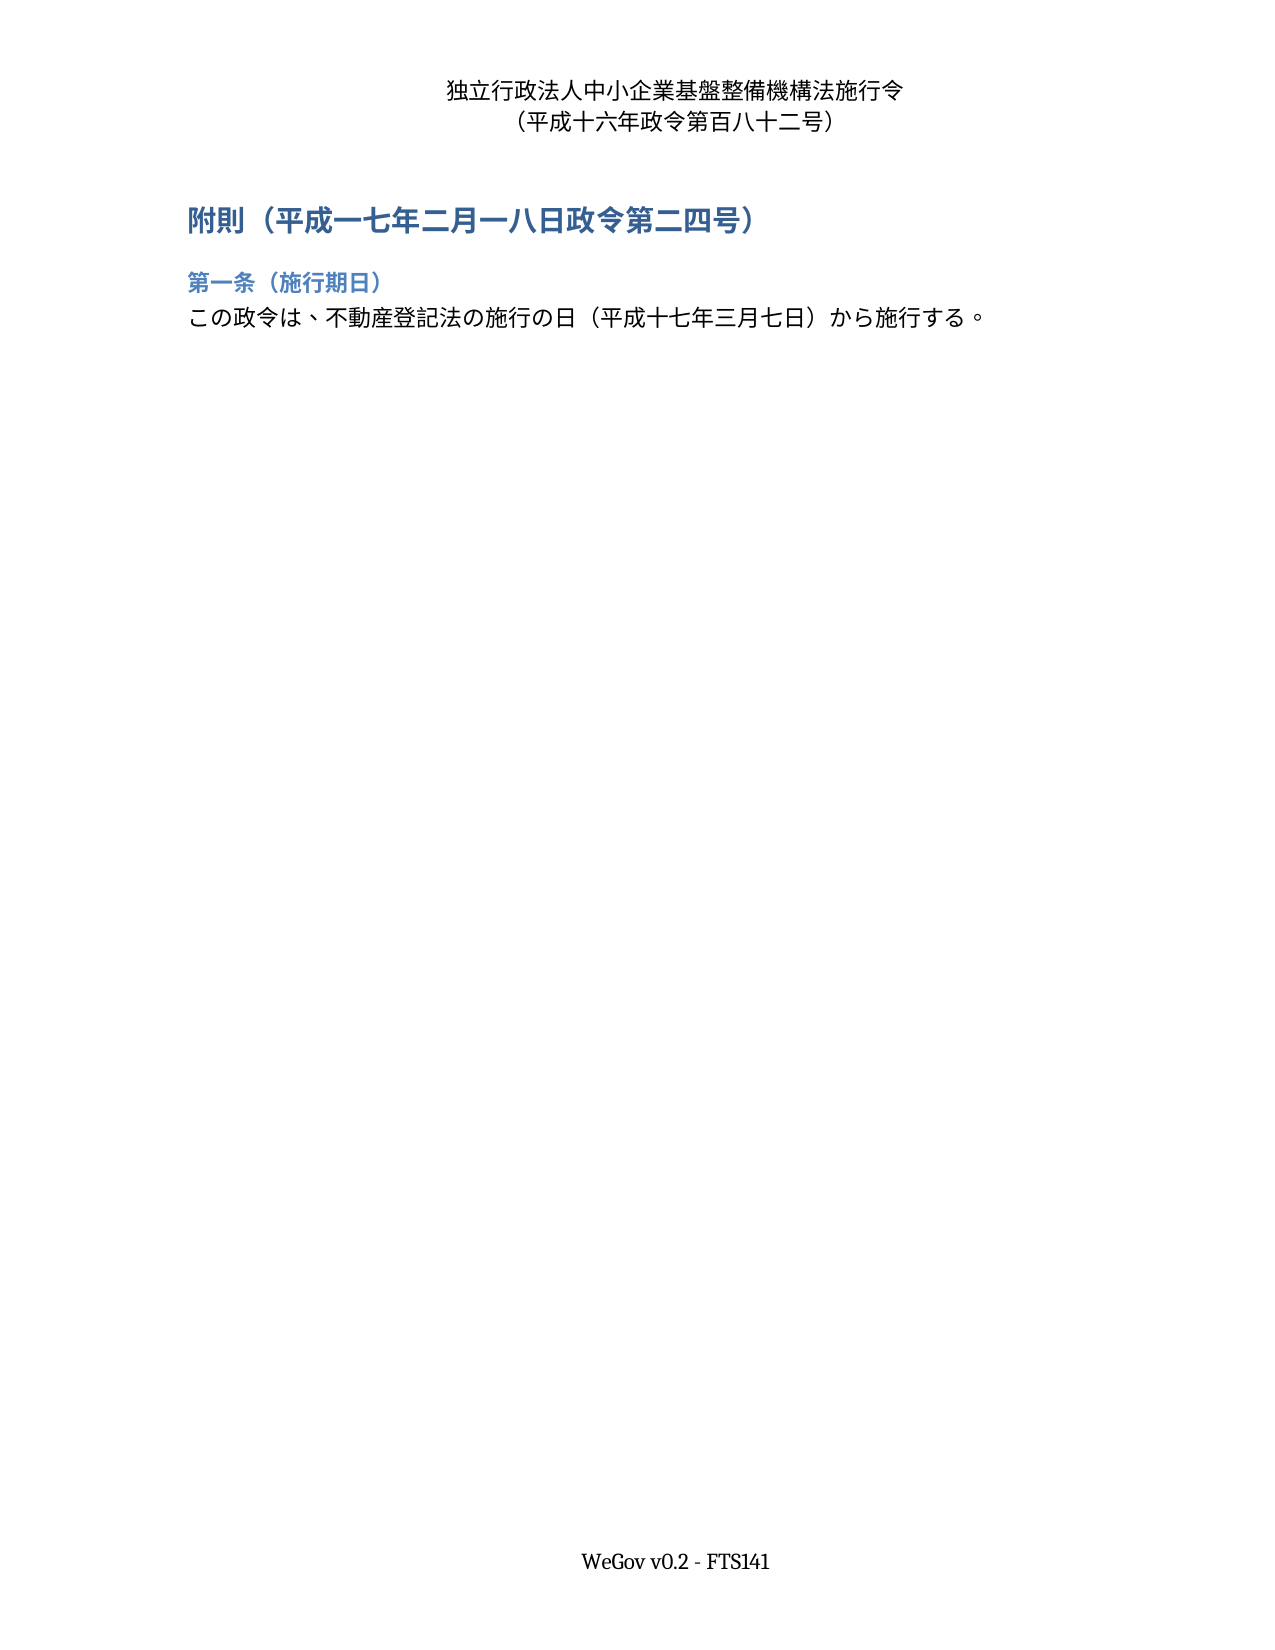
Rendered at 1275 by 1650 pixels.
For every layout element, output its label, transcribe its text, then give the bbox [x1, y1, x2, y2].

subtitle 附則（平成一七年二月一八日政令第二四号） [187, 200, 1087, 240]
subtitle 第一条（施行期日） [187, 266, 1087, 298]
text この政令は、不動産登記法の施行の日（平成十七年三月七日）から施行する。 [187, 302, 1087, 334]
